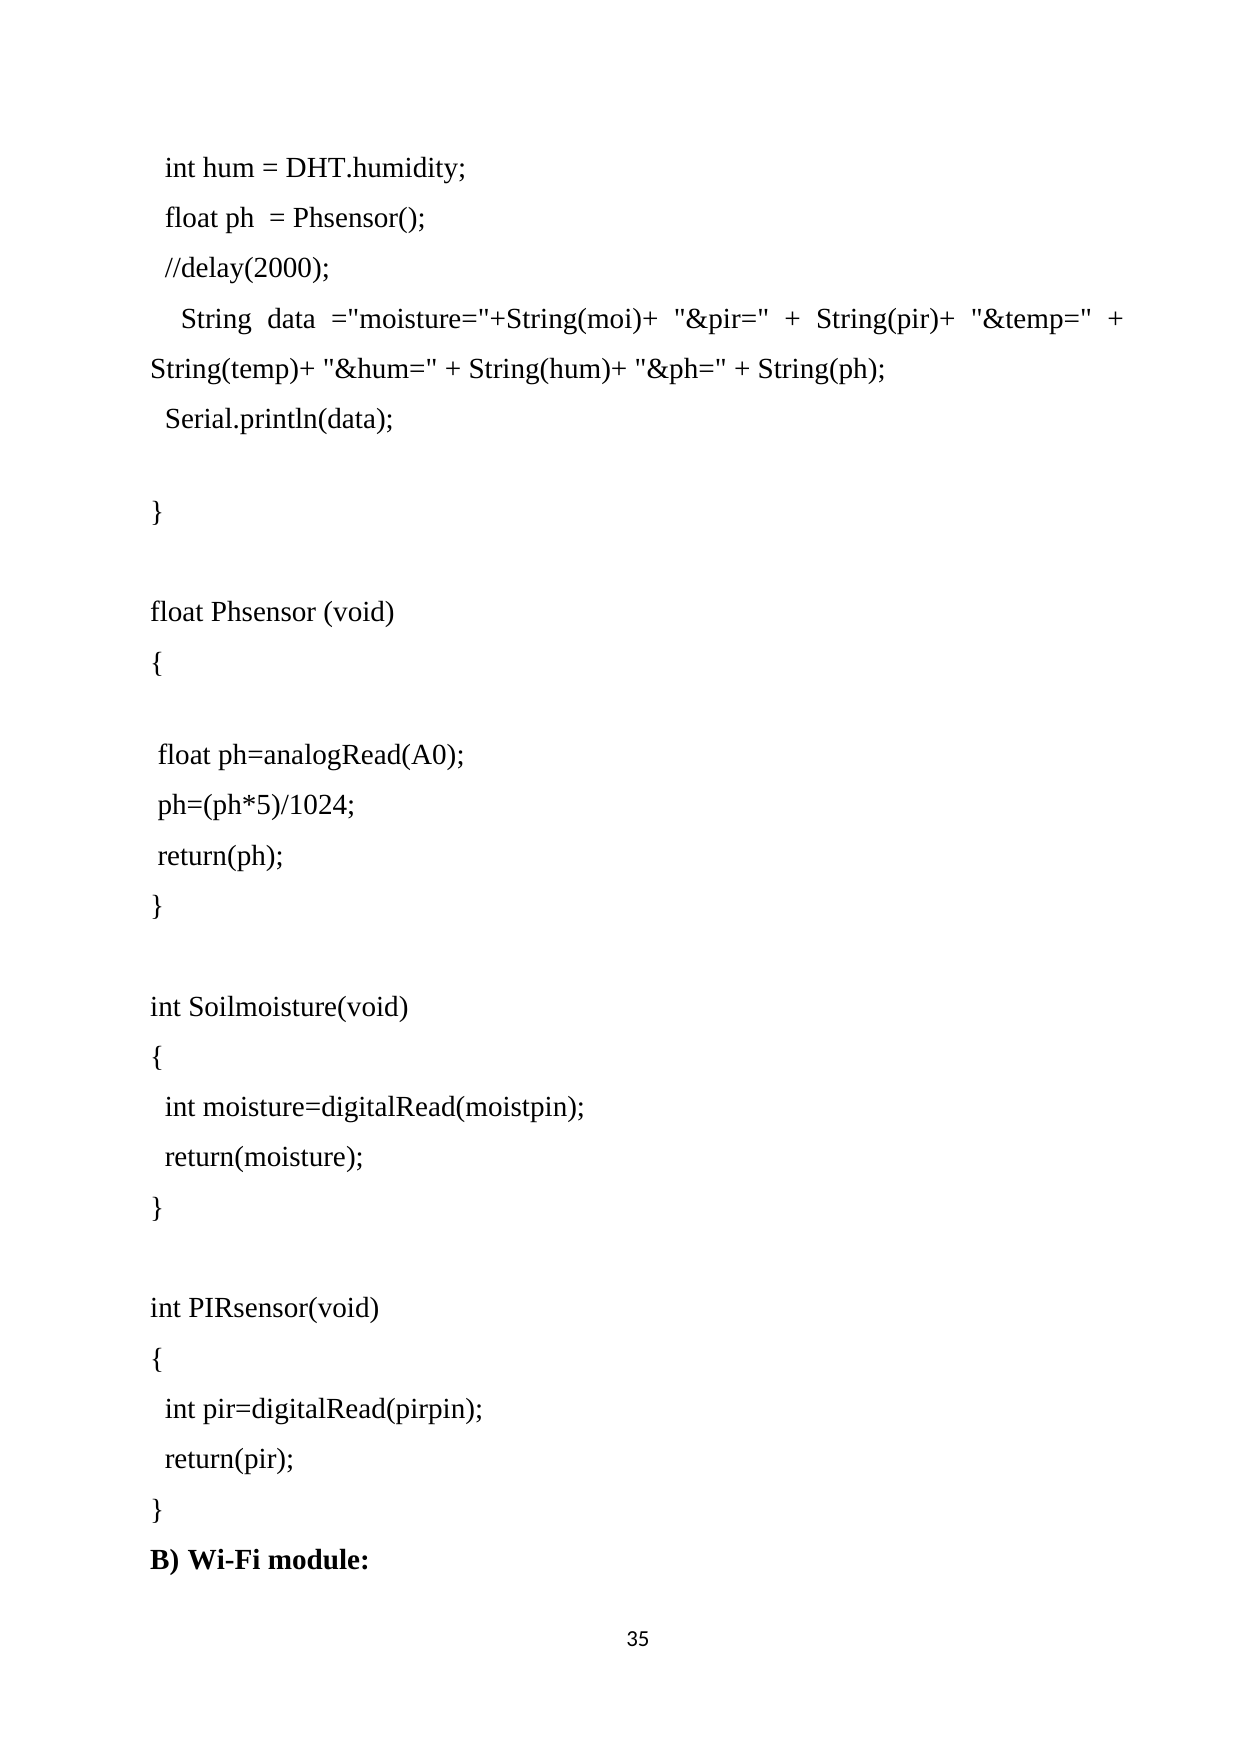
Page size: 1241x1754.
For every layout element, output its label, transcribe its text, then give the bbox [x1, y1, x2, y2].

text int moisture=digitalRead(moistpin); [150, 1089, 1125, 1123]
text { [150, 645, 1125, 678]
text return(ph); [150, 838, 1125, 871]
text float ph = Phsensor(); [150, 200, 1125, 234]
text Serial.println(data); [150, 402, 1125, 435]
text ph=(ph*5)/1024; [150, 787, 1125, 821]
text { [150, 1341, 1125, 1374]
text int PIRsensor(void) [150, 1291, 1125, 1324]
list Wi-Fi module: [150, 1542, 1125, 1576]
text //delay(2000); [150, 251, 1125, 284]
text String data ="moisture="+String(moi)+ "&pir=" + String(pir)+ "&temp=" + String(temp)+ "&hum=" + String(hum)+ "&ph=" + String(ph); [150, 301, 1125, 385]
text float Phsensor (void) [150, 594, 1125, 628]
text float ph=analogRead(A0); [150, 737, 1125, 771]
text { [150, 1039, 1125, 1072]
text } [150, 1190, 1125, 1223]
text int Soilmoisture(void) [150, 989, 1125, 1022]
text } [150, 494, 1125, 527]
text int pir=digitalRead(pirpin); [150, 1391, 1125, 1425]
text return(pir); [150, 1441, 1125, 1475]
text int hum = DHT.humidity; [150, 150, 1125, 183]
text } [150, 1492, 1125, 1525]
text } [150, 888, 1125, 922]
text return(moisture); [150, 1139, 1125, 1173]
